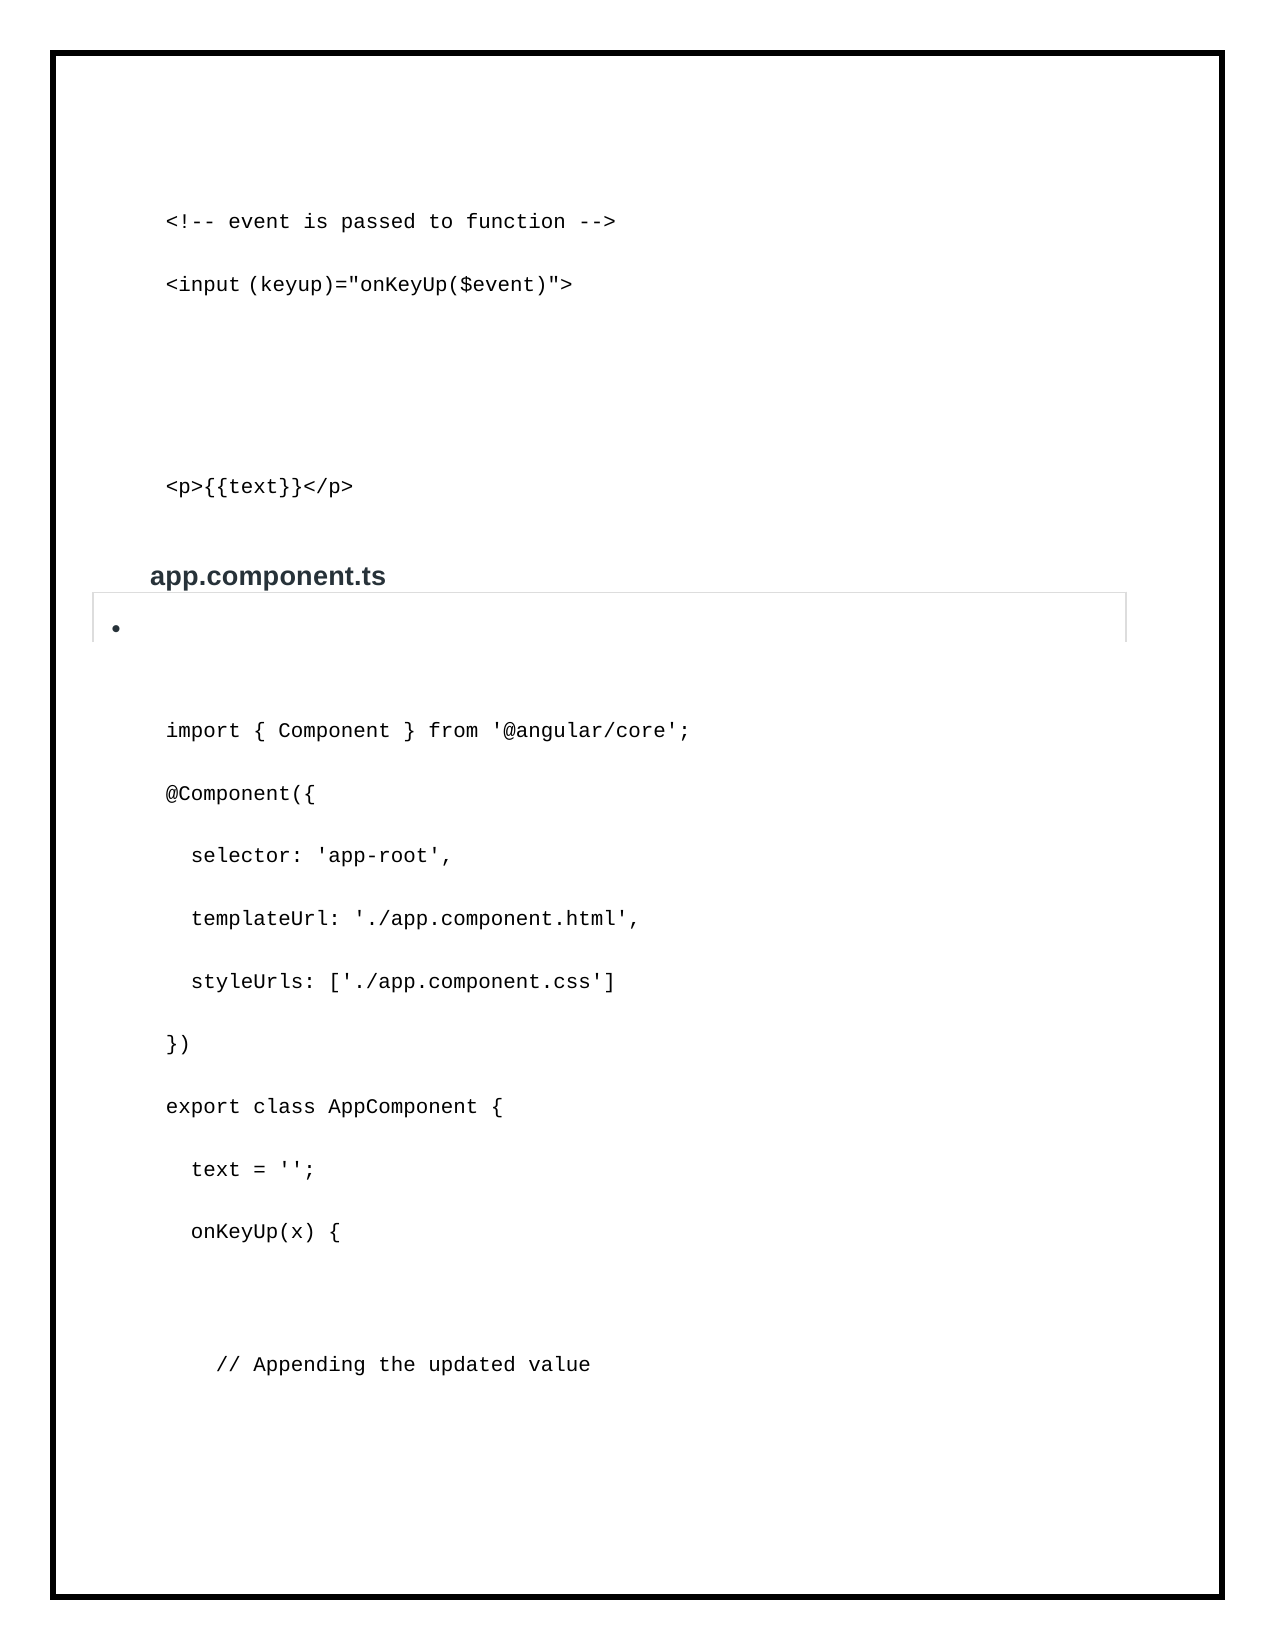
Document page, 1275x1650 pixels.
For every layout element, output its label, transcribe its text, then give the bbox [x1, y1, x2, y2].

table_header <!-- event is passed to function --> <input (keyup)="onKeyUp($event)"> <p>{{text}}</p> [150, 150, 1059, 560]
text app.component.ts [150, 560, 1125, 592]
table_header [150, 659, 1059, 1438]
